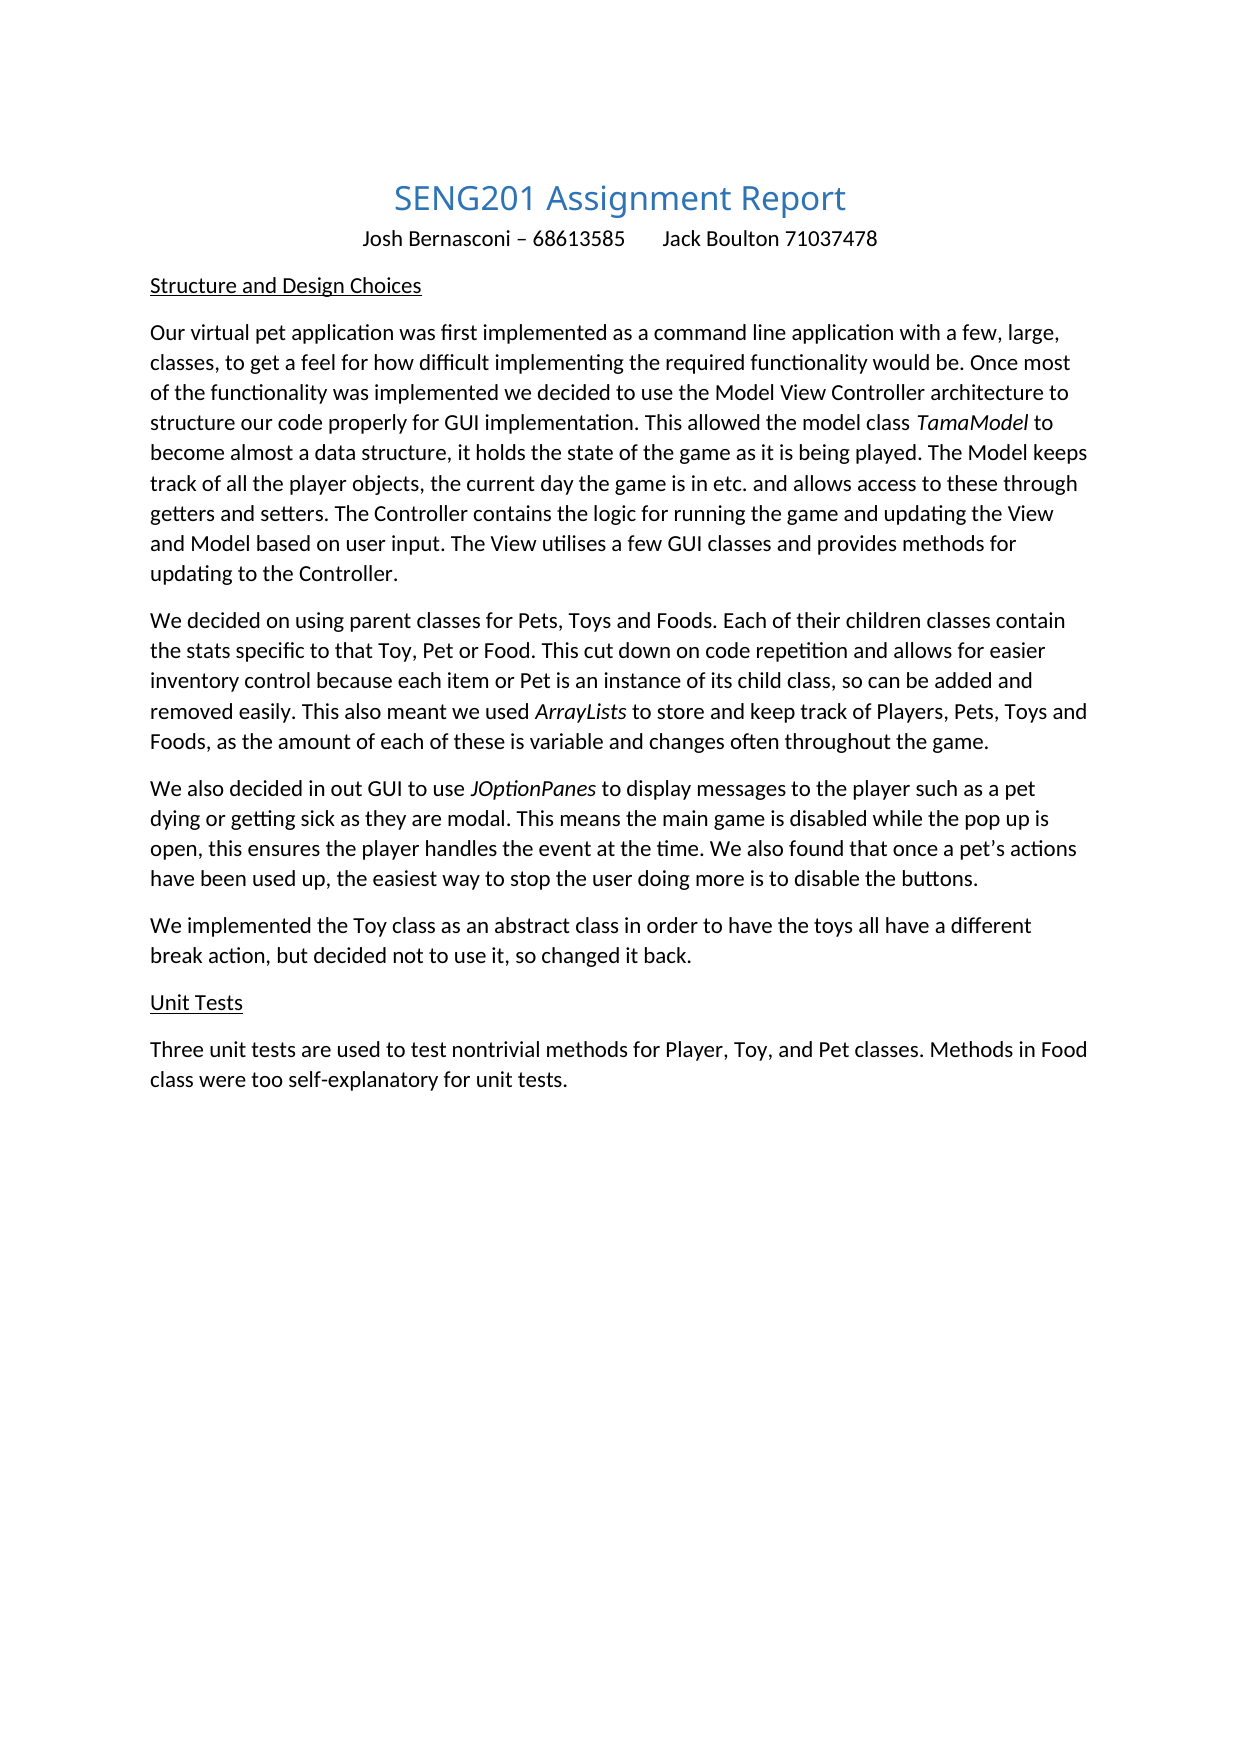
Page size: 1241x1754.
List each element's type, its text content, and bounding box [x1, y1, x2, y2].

text Unit Tests [150, 988, 1090, 1017]
text We also decided in out GUI to use JOptionPanes to display messages to the player such as a pet dying or getting sick as they are modal. This means the main game is disabled while the pop up is open, this ensures the player handles the event at the time. We also found that once a pet’s actions have been used up, the easiest way to stop the user doing more is to disable the buttons. [150, 774, 1090, 893]
text Three unit tests are used to test nontrivial methods for Player, Toy, and Pet classes. Methods in Food class were too self-explanatory for unit tests. [150, 1035, 1090, 1094]
text Our virtual pet application was first implemented as a command line application with a few, large, classes, to get a feel for how difficult implementing the required functionality would be. Once most of the functionality was implemented we decided to use the Model View Controller architecture to structure our code properly for GUI implementation. This allowed the model class TamaModel to become almost a data structure, it holds the state of the game as it is being played. The Model keeps track of all the player objects, the current day the game is in etc. and allows access to these through getters and setters. The Controller contains the logic for running the game and updating the View and Model based on user input. The View utilises a few GUI classes and provides methods for updating to the Controller. [150, 318, 1090, 587]
text Josh Bernasconi – 68613585 Jack Boulton 71037478 [150, 224, 1090, 252]
subtitle SENG201 Assignment Report [150, 175, 1090, 220]
text We implemented the Toy class as an abstract class in order to have the toys all have a different break action, but decided not to use it, so changed it back. [150, 911, 1090, 970]
text We decided on using parent classes for Pets, Toys and Foods. Each of their children classes contain the stats specific to that Toy, Pet or Food. This cut down on code repetition and allows for easier inventory control because each item or Pet is an instance of its child class, so can be added and removed easily. This also meant we used ArrayLists to store and keep track of Players, Pets, Toys and Foods, as the amount of each of these is variable and changes often throughout the game. [150, 606, 1090, 755]
text Structure and Design Choices [150, 271, 1090, 299]
